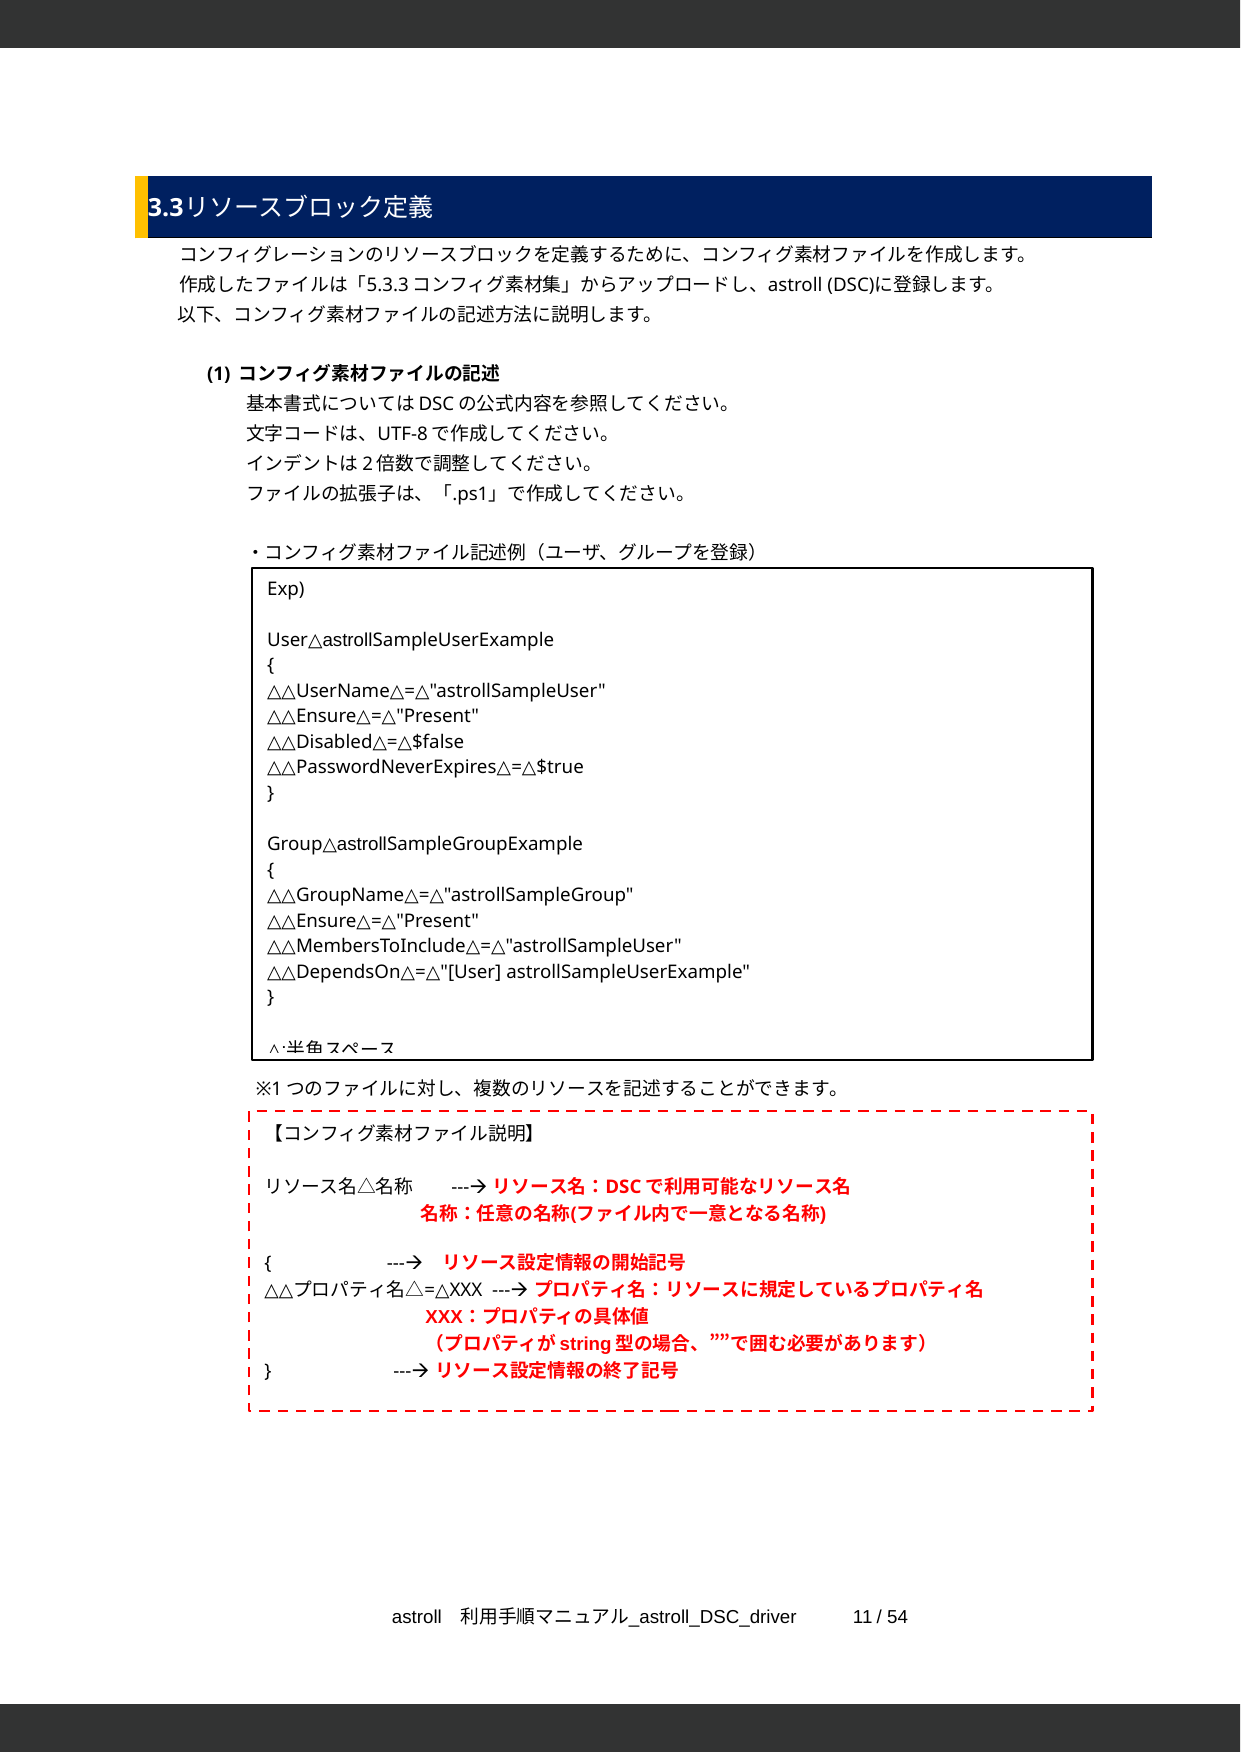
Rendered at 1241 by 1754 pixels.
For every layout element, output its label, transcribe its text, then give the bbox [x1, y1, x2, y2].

text コンフィグレーションのリソースブロックを定義するために、コンフィグ素材ファイルを作成します。 [148, 238, 1152, 268]
list ※1つのファイルに対し、複数のリソースを記述することができます。 [246, 1073, 1152, 1102]
list ・コンフィグ素材ファイル記述例（ユーザ、グループを登録） [246, 536, 1152, 566]
text ファイルの拡張子は、「.ps1」で作成してください。 [246, 477, 1152, 507]
picture [0, 0, 1241, 48]
subtitle コンフィグ素材ファイルの記述 [207, 358, 1152, 387]
text 以下、コンフィグ素材ファイルの記述方法に説明します。 [148, 298, 1152, 328]
text 作成したファイルは「5.3.3コンフィグ素材集」からアップロードし、astroll (DSC)に登録します。 [148, 268, 1152, 298]
text 基本書式についてはDSCの公式内容を参照してください。 [246, 387, 1152, 417]
text インデントは2倍数で調整してください。 [246, 447, 1152, 477]
subtitle リソースブロック定義 [148, 176, 1152, 237]
picture [0, 1704, 1241, 1752]
text 文字コードは、UTF-8で作成してください。 [246, 417, 1152, 447]
